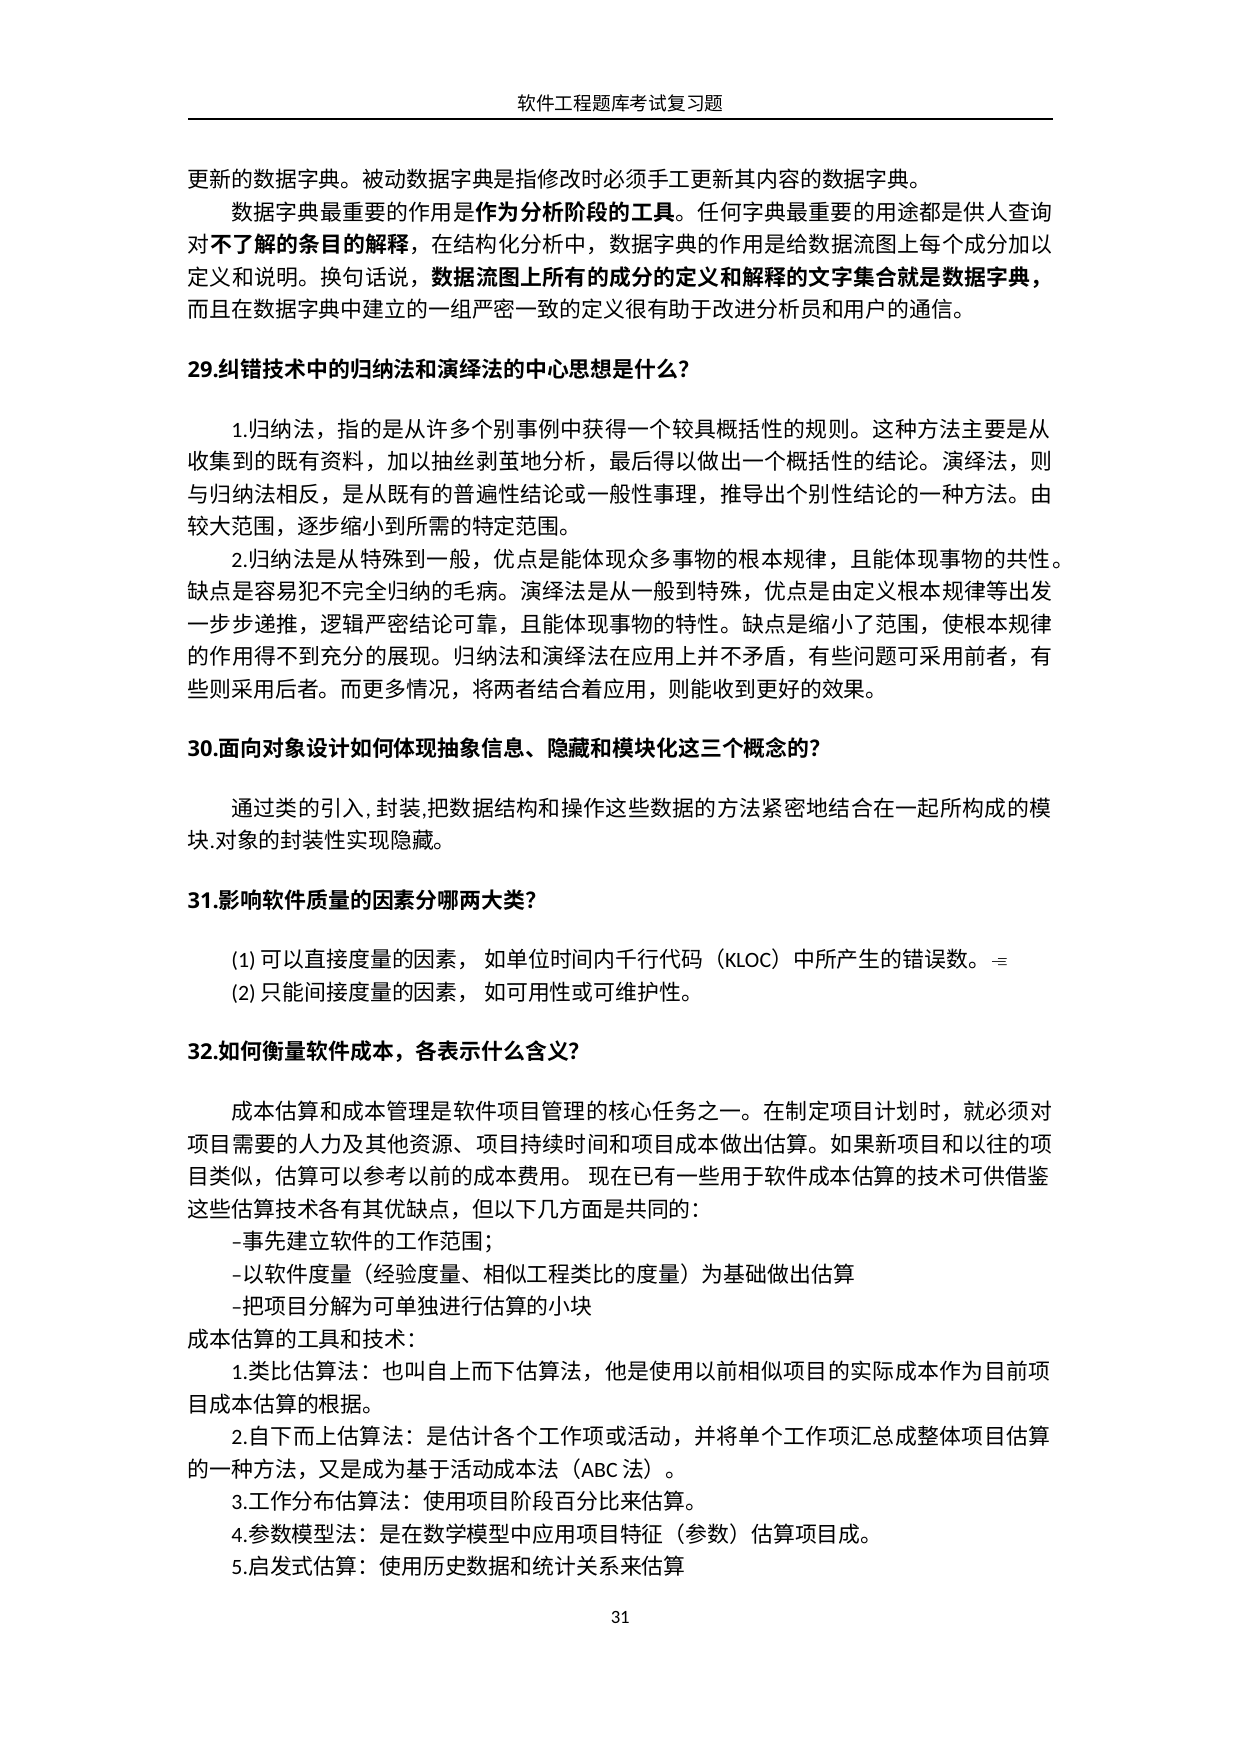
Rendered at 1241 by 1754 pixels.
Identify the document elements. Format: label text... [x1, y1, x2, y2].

text 成本估算的工具和技术： [187, 1321, 1053, 1354]
text 通过类的引入, 封装,把数据结构和操作这些数据的方法紧密地结合在一起所构成的模块.对象的封装性实现隐藏。 [187, 790, 1053, 855]
text 2.自下而上估算法：是估计各个工作项或活动，并将单个工作项汇总成整体项目估算的一种方法，又是成为基于活动成本法（ABC法）。 [187, 1419, 1053, 1484]
text (1) 可以直接度量的因素， 如单位时间内千行代码（KLOC）中所产生的错误数。 [187, 942, 1053, 974]
subtitle 31.影响软件质量的因素分哪两大类？ [187, 882, 1053, 915]
subtitle 29.纠错技术中的归纳法和演绎法的中心思想是什么？ [187, 352, 1053, 384]
text 5.启发式估算：使用历史数据和统计关系来估算 [187, 1549, 1053, 1581]
text –事先建立软件的工作范围； [187, 1224, 1053, 1256]
text 1.归纳法，指的是从许多个别事例中获得一个较具概括性的规则。这种方法主要是从收集到的既有资料，加以抽丝剥茧地分析，最后得以做出一个概括性的结论。演绎法，则与归纳法相反，是从既有的普遍性结论或一般性事理，推导出个别性结论的一种方法。由较大范围，逐步缩小到所需的特定范围。 [187, 411, 1053, 541]
text 2.归纳法是从特殊到一般，优点是能体现众多事物的根本规律，且能体现事物的共性。缺点是容易犯不完全归纳的毛病。演绎法是从一般到特殊，优点是由定义根本规律等出发一步步递推，逻辑严密结论可靠，且能体现事物的特性。缺点是缩小了范围，使根本规律的作用得不到充分的展现。归纳法和演绎法在应用上并不矛盾，有些问题可采用前者，有些则采用后者。而更多情况，将两者结合着应用，则能收到更好的效果。 [187, 541, 1053, 704]
subtitle 30.面向对象设计如何体现抽象信息、隐藏和模块化这三个概念的？ [187, 731, 1053, 763]
text 成本估算和成本管理是软件项目管理的核心任务之一。在制定项目计划时，就必须对项目需要的人力及其他资源、项目持续时间和项目成本做出估算。如果新项目和以往的项目类似，估算可以参考以前的成本费用。 现在已有一些用于软件成本估算的技术可供借鉴。这些估算技术各有其优缺点，但以下几方面是共同的： [187, 1094, 1053, 1224]
text –把项目分解为可单独进行估算的小块 [187, 1289, 1053, 1321]
text 3.工作分布估算法：使用项目阶段百分比来估算。 [187, 1484, 1053, 1516]
text (2) 只能间接度量的因素， 如可用性或可维护性。 [187, 974, 1053, 1007]
text 1.类比估算法：也叫自上而下估算法，他是使用以前相似项目的实际成本作为目前项目成本估算的根据。 [187, 1354, 1053, 1419]
text –以软件度量（经验度量、相似工程类比的度量）为基础做出估算 [187, 1256, 1053, 1289]
subtitle 32.如何衡量软件成本，各表示什么含义？ [187, 1034, 1053, 1067]
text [187, 162, 1053, 194]
text 4.参数模型法：是在数学模型中应用项目特征（参数）估算项目成。 [187, 1516, 1053, 1549]
text 数据字典最重要的作用是作为分析阶段的工具。任何字典最重要的用途都是供人查询对不了解的条目的解释，在结构化分析中，数据字典的作用是给数据流图上每个成分加以定义和说明。换句话说，数据流图上所有的成分的定义和解释的文字集合就是数据字典，而且在数据字典中建立的一组严密一致的定义很有助于改进分析员和用户的通信。 [187, 194, 1053, 324]
